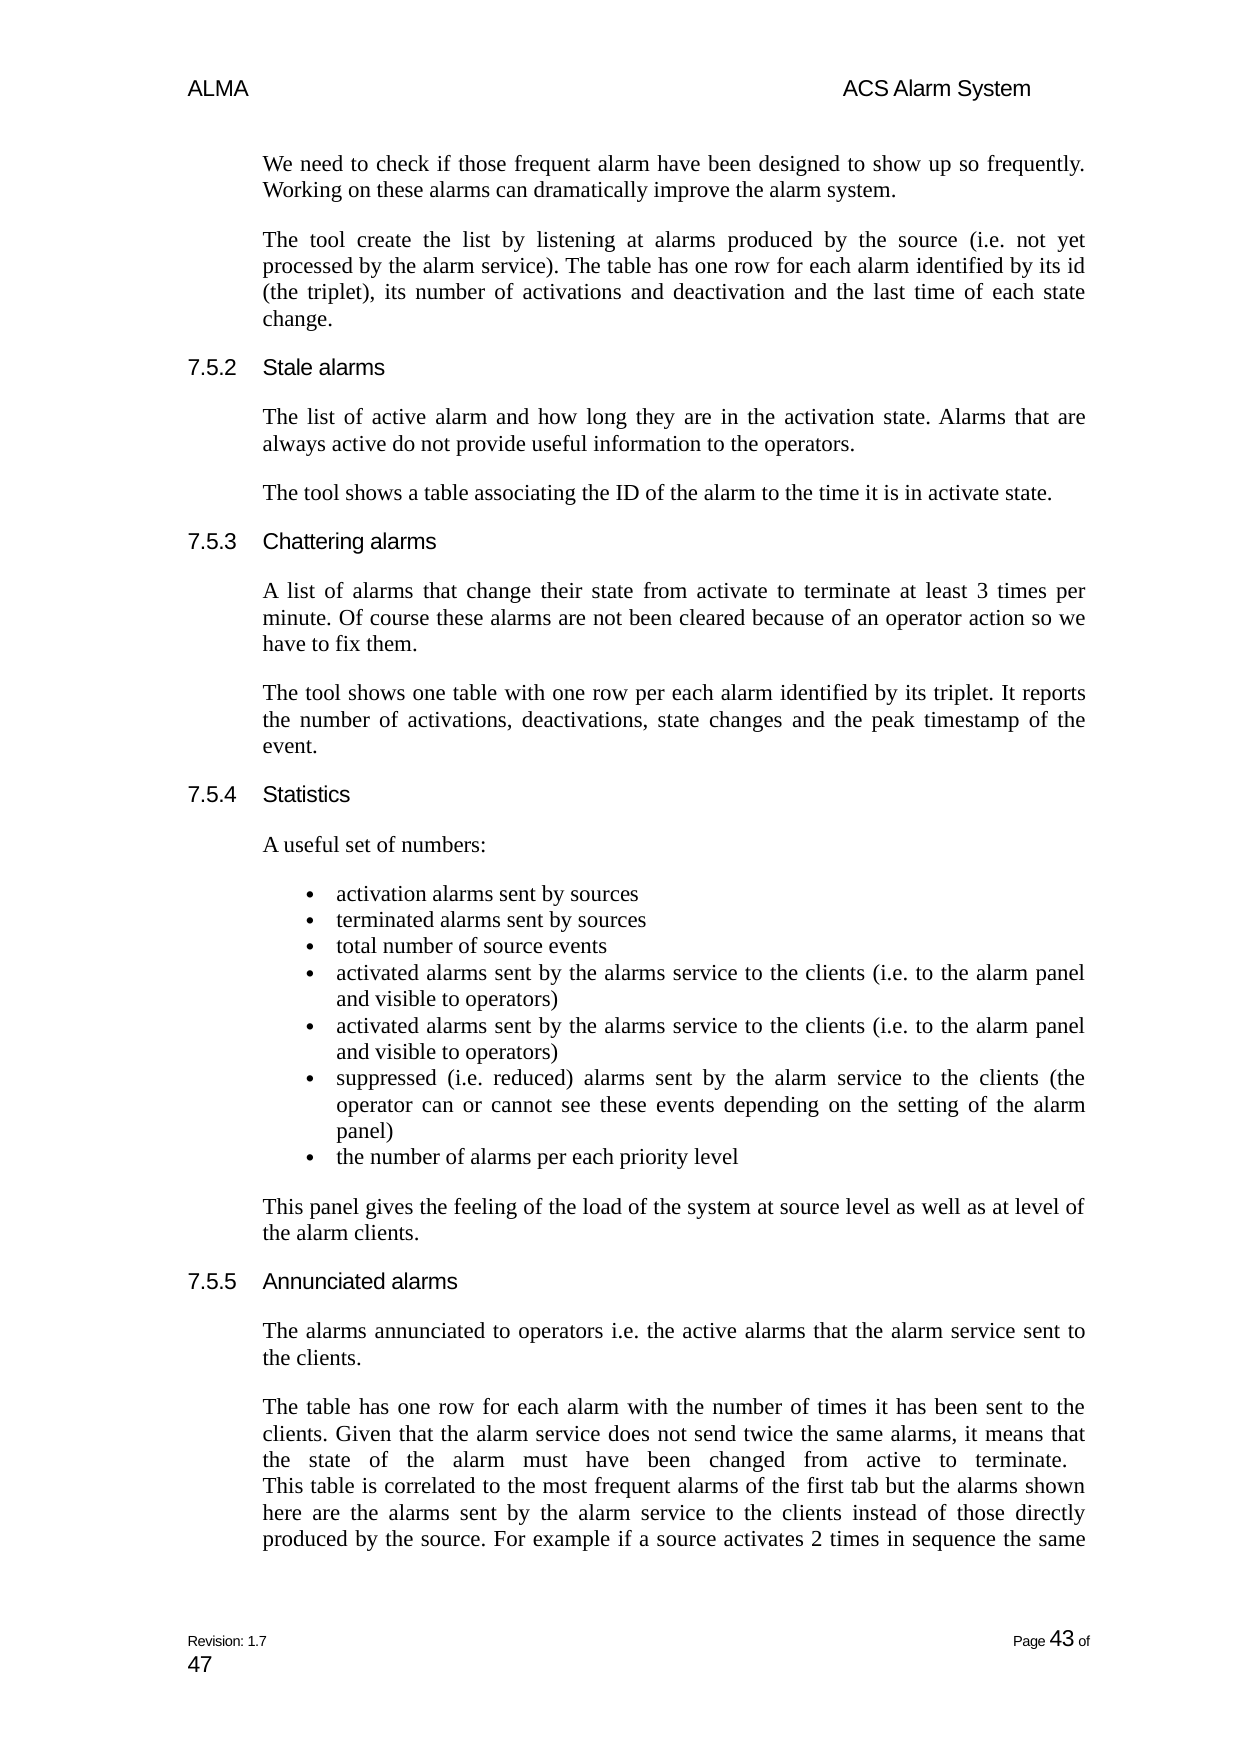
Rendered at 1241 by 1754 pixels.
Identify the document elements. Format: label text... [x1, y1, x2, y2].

text This panel gives the feeling of the load of the system at source level as well as at level of the alarm clients. [262, 1193, 1087, 1245]
list Annunciated alarms [187, 1268, 1087, 1295]
text A useful set of numbers: [262, 831, 1087, 857]
list activation alarms sent by sources [307, 880, 1087, 906]
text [262, 1393, 1087, 1551]
list the number of alarms per each priority level [307, 1143, 1087, 1170]
list total number of source events [307, 933, 1087, 959]
list Statistics [187, 781, 1087, 808]
list Chattering alarms [187, 528, 1087, 554]
list suppressed (i.e. reduced) alarms sent by the alarm service to the clients (the operator can or cannot see these events depending on the setting of the alarm panel) [307, 1064, 1087, 1143]
text We need to check if those frequent alarm have been designed to show up so frequently. Working on these alarms can dramatically improve the alarm system. [262, 150, 1087, 203]
list Stale alarms [187, 354, 1087, 380]
text The tool create the list by listening at alarms produced by the source (i.e. not yet processed by the alarm service). The table has one row for each alarm identified by its id (the triplet), its number of activations and deactivation and the last time of each state change. [262, 226, 1087, 331]
list terminated alarms sent by sources [307, 906, 1087, 933]
list activated alarms sent by the alarms service to the clients (i.e. to the alarm panel and visible to operators) [307, 959, 1087, 1012]
text The alarms annunciated to operators i.e. the active alarms that the alarm service sent to the clients. [262, 1318, 1087, 1370]
list activated alarms sent by the alarms service to the clients (i.e. to the alarm panel and visible to operators) [307, 1012, 1087, 1064]
text A list of alarms that change their state from activate to terminate at least 3 times per minute. Of course these alarms are not been cleared because of an operator action so we have to fix them. [262, 577, 1087, 656]
text The tool shows a table associating the ID of the alarm to the time it is in activate state. [262, 479, 1087, 505]
text The tool shows one table with one row per each alarm identified by its triplet. It reports the number of activations, deactivations, state changes and the peak timestamp of the event. [262, 679, 1087, 758]
text The list of active alarm and how long they are in the activation state. Alarms that are always active do not provide useful information to the operators. [262, 403, 1087, 456]
